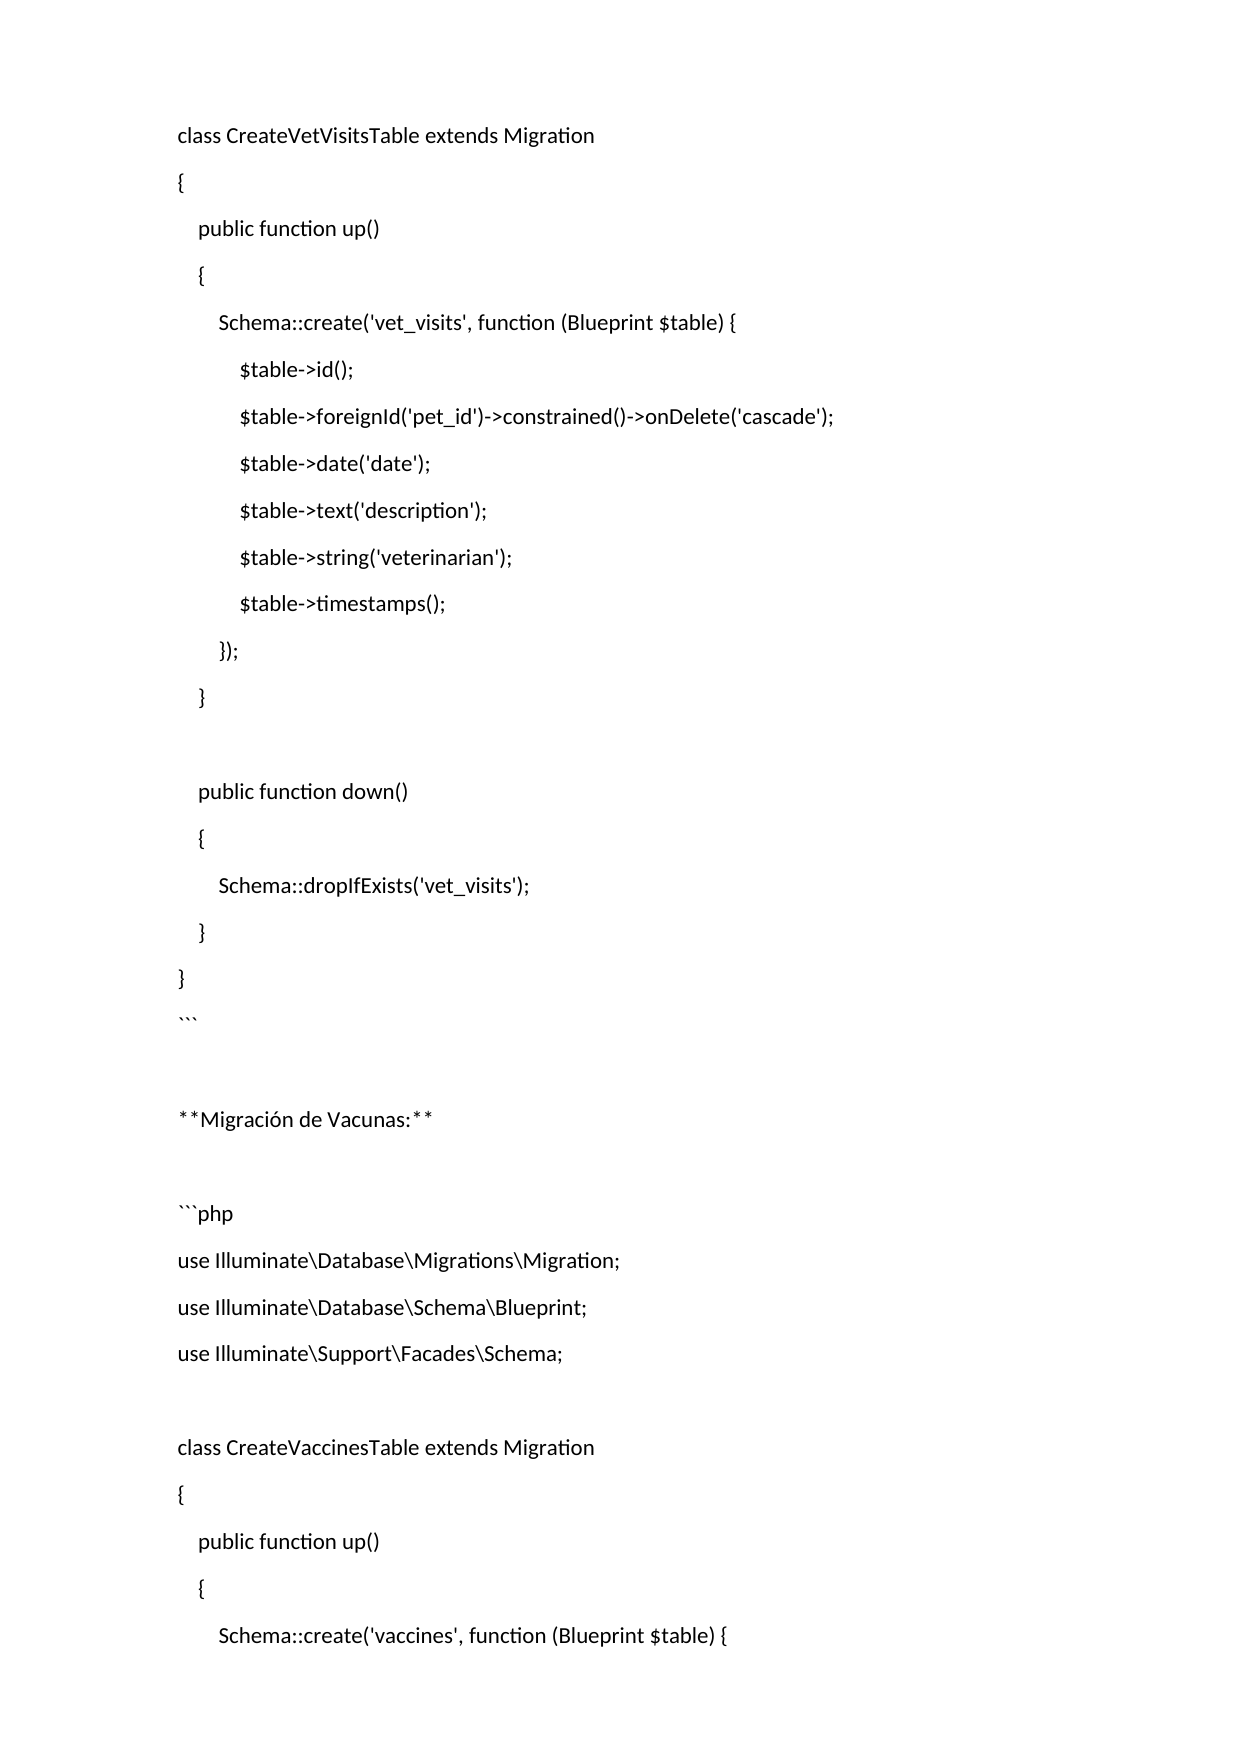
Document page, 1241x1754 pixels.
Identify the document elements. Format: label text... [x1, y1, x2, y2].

text ``` [177, 1011, 1063, 1039]
text **Migración de Vacunas:** [177, 1105, 1063, 1133]
text { [177, 824, 1063, 852]
text { [177, 261, 1063, 289]
text class CreateVaccinesTable extends Migration [177, 1433, 1063, 1461]
text class CreateVetVisitsTable extends Migration [177, 121, 1063, 149]
text ```php [177, 1199, 1063, 1227]
text Schema::dropIfExists('vet_visits'); [177, 871, 1063, 899]
text use Illuminate\Database\Migrations\Migration; [177, 1246, 1063, 1274]
text $table->id(); [177, 355, 1063, 383]
text { [177, 168, 1063, 196]
text $table->date('date'); [177, 449, 1063, 477]
text Schema::create('vaccines', function (Blueprint $table) { [177, 1621, 1063, 1649]
text use Illuminate\Support\Facades\Schema; [177, 1339, 1063, 1367]
text { [177, 1574, 1063, 1602]
text } [177, 964, 1063, 992]
text $table->timestamps(); [177, 589, 1063, 617]
text use Illuminate\Database\Schema\Blueprint; [177, 1293, 1063, 1321]
text } [177, 683, 1063, 711]
text } [177, 918, 1063, 946]
text }); [177, 636, 1063, 664]
text public function up() [177, 214, 1063, 242]
text $table->foreignId('pet_id')->constrained()->onDelete('cascade'); [177, 402, 1063, 430]
text { [177, 1480, 1063, 1508]
text Schema::create('vet_visits', function (Blueprint $table) { [177, 308, 1063, 336]
text $table->text('description'); [177, 496, 1063, 524]
text public function down() [177, 777, 1063, 805]
text public function up() [177, 1527, 1063, 1555]
text $table->string('veterinarian'); [177, 543, 1063, 571]
